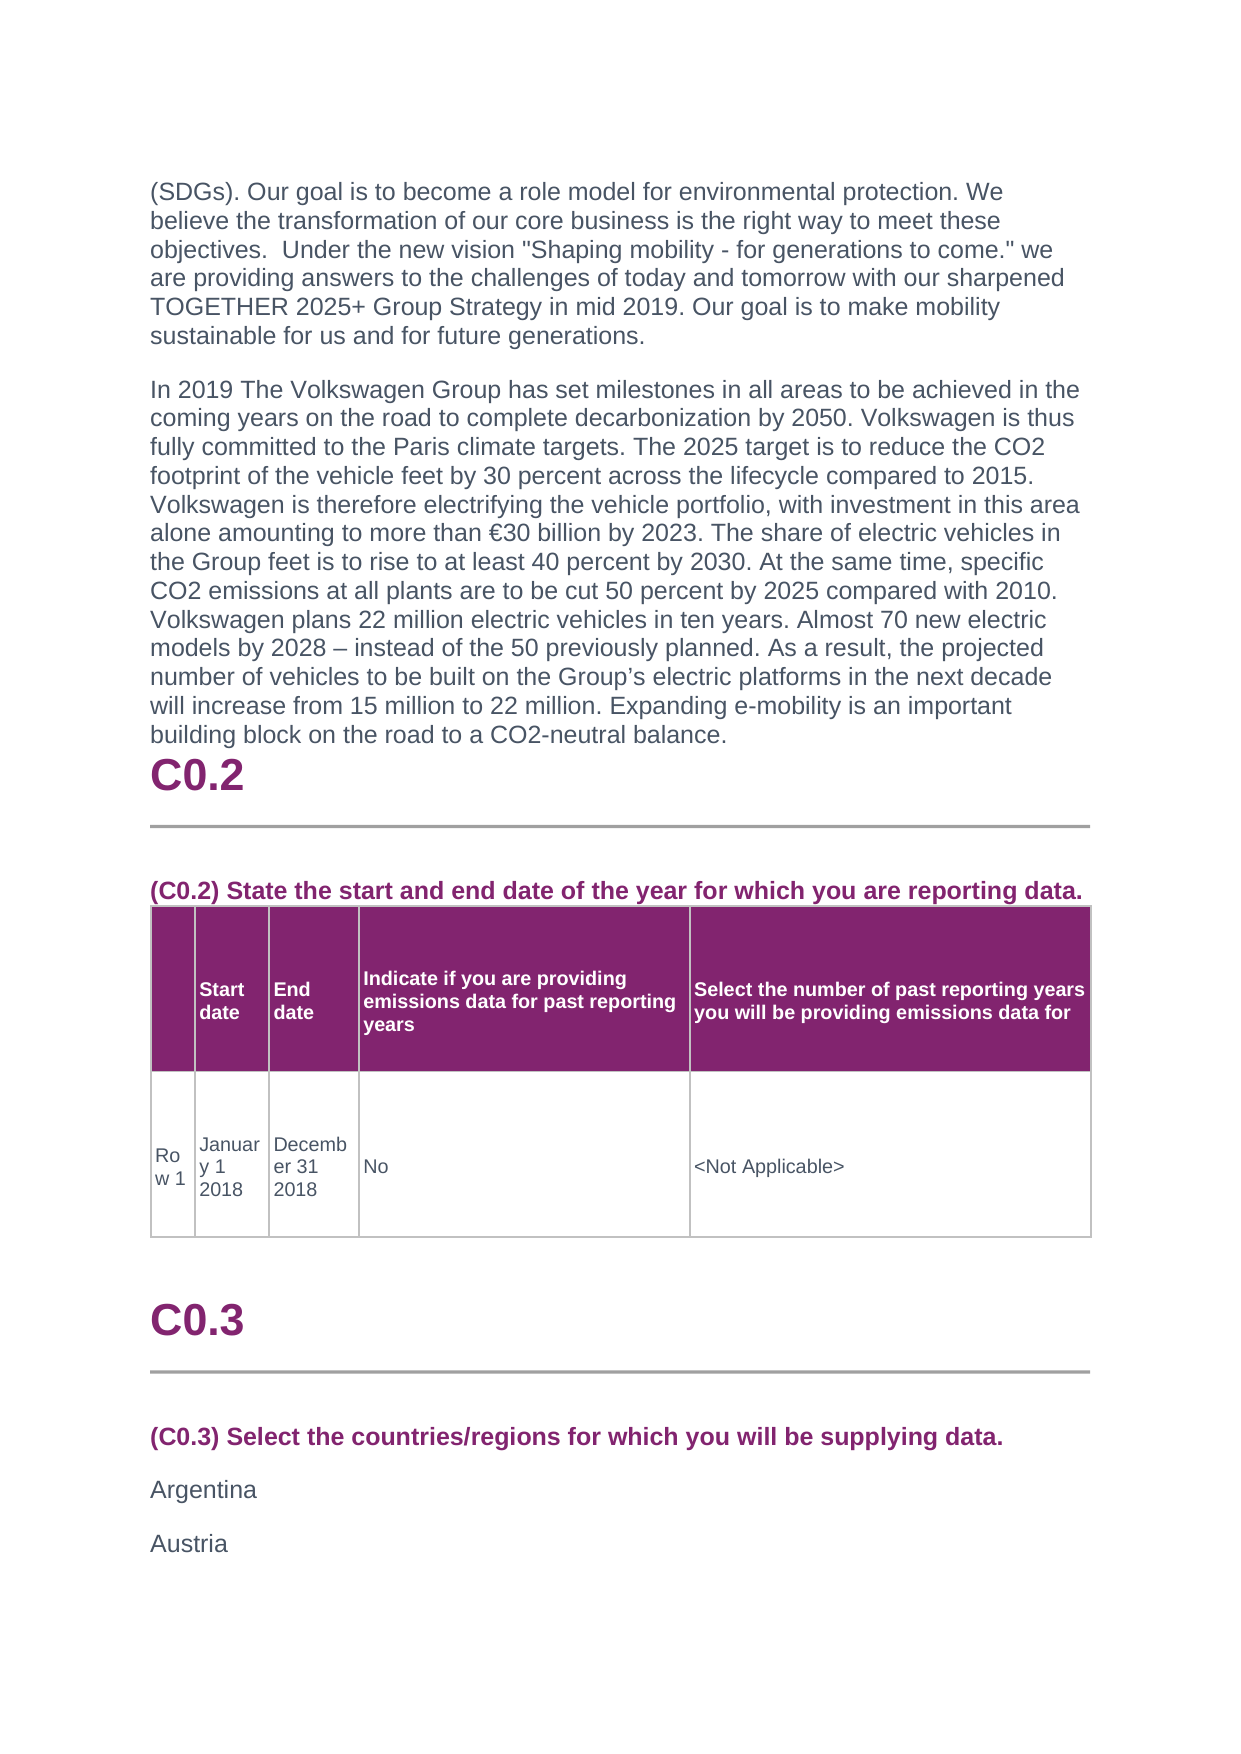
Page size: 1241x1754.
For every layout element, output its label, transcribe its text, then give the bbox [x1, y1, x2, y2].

table_cell January 1 2018 [196, 1072, 268, 1236]
table_header Start date [196, 907, 268, 1071]
table_header Indicate if you are providing emissions data for past reporting years [360, 907, 689, 1071]
text Argentina [150, 1476, 1090, 1504]
subtitle (C0.3) Select the countries/regions for which you will be supplying data. [150, 1422, 1090, 1451]
subtitle (C0.2) State the start and end date of the year for which you are reporting data. [150, 876, 1090, 905]
table_header End date [270, 907, 358, 1071]
table_header [152, 907, 194, 1071]
table_cell <Not Applicable> [691, 1072, 1090, 1236]
subtitle C0.2 [150, 748, 1090, 800]
table_cell Row 1 [152, 1072, 194, 1236]
table_cell No [360, 1072, 689, 1236]
text Austria [150, 1529, 1090, 1558]
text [150, 150, 1090, 347]
subtitle C0.3 [150, 1238, 1090, 1345]
text In 2019 The Volkswagen Group has set milestones in all areas to be achieved in the coming years on the road to complete decarbonization by 2050. Volkswagen is thus fully committed to the Paris climate targets. The 2025 target is to reduce the CO2 footprint of the vehicle feet by 30 percent across the lifecycle compared to 2015. Volkswagen is therefore electrifying the vehicle portfolio, with investment in this area alone amounting to more than €30 billion by 2023. The share of electric vehicles in the Group feet is to rise to at least 40 percent by 2030. At the same time, specific CO2 emissions at all plants are to be cut 50 percent by 2025 compared with 2010. Volkswagen plans 22 million electric vehicles in ten years. Almost 70 new electric models by 2028 – instead of the 50 previously planned. As a result, the projected number of vehicles to be built on the Group’s electric platforms in the next decade will increase from 15 million to 22 million. Expanding e-mobility is an important building block on the road to a CO2-neutral balance. [150, 347, 1090, 748]
table_cell December 31 2018 [270, 1072, 358, 1236]
table_header Select the number of past reporting years you will be providing emissions data for [691, 907, 1090, 1071]
